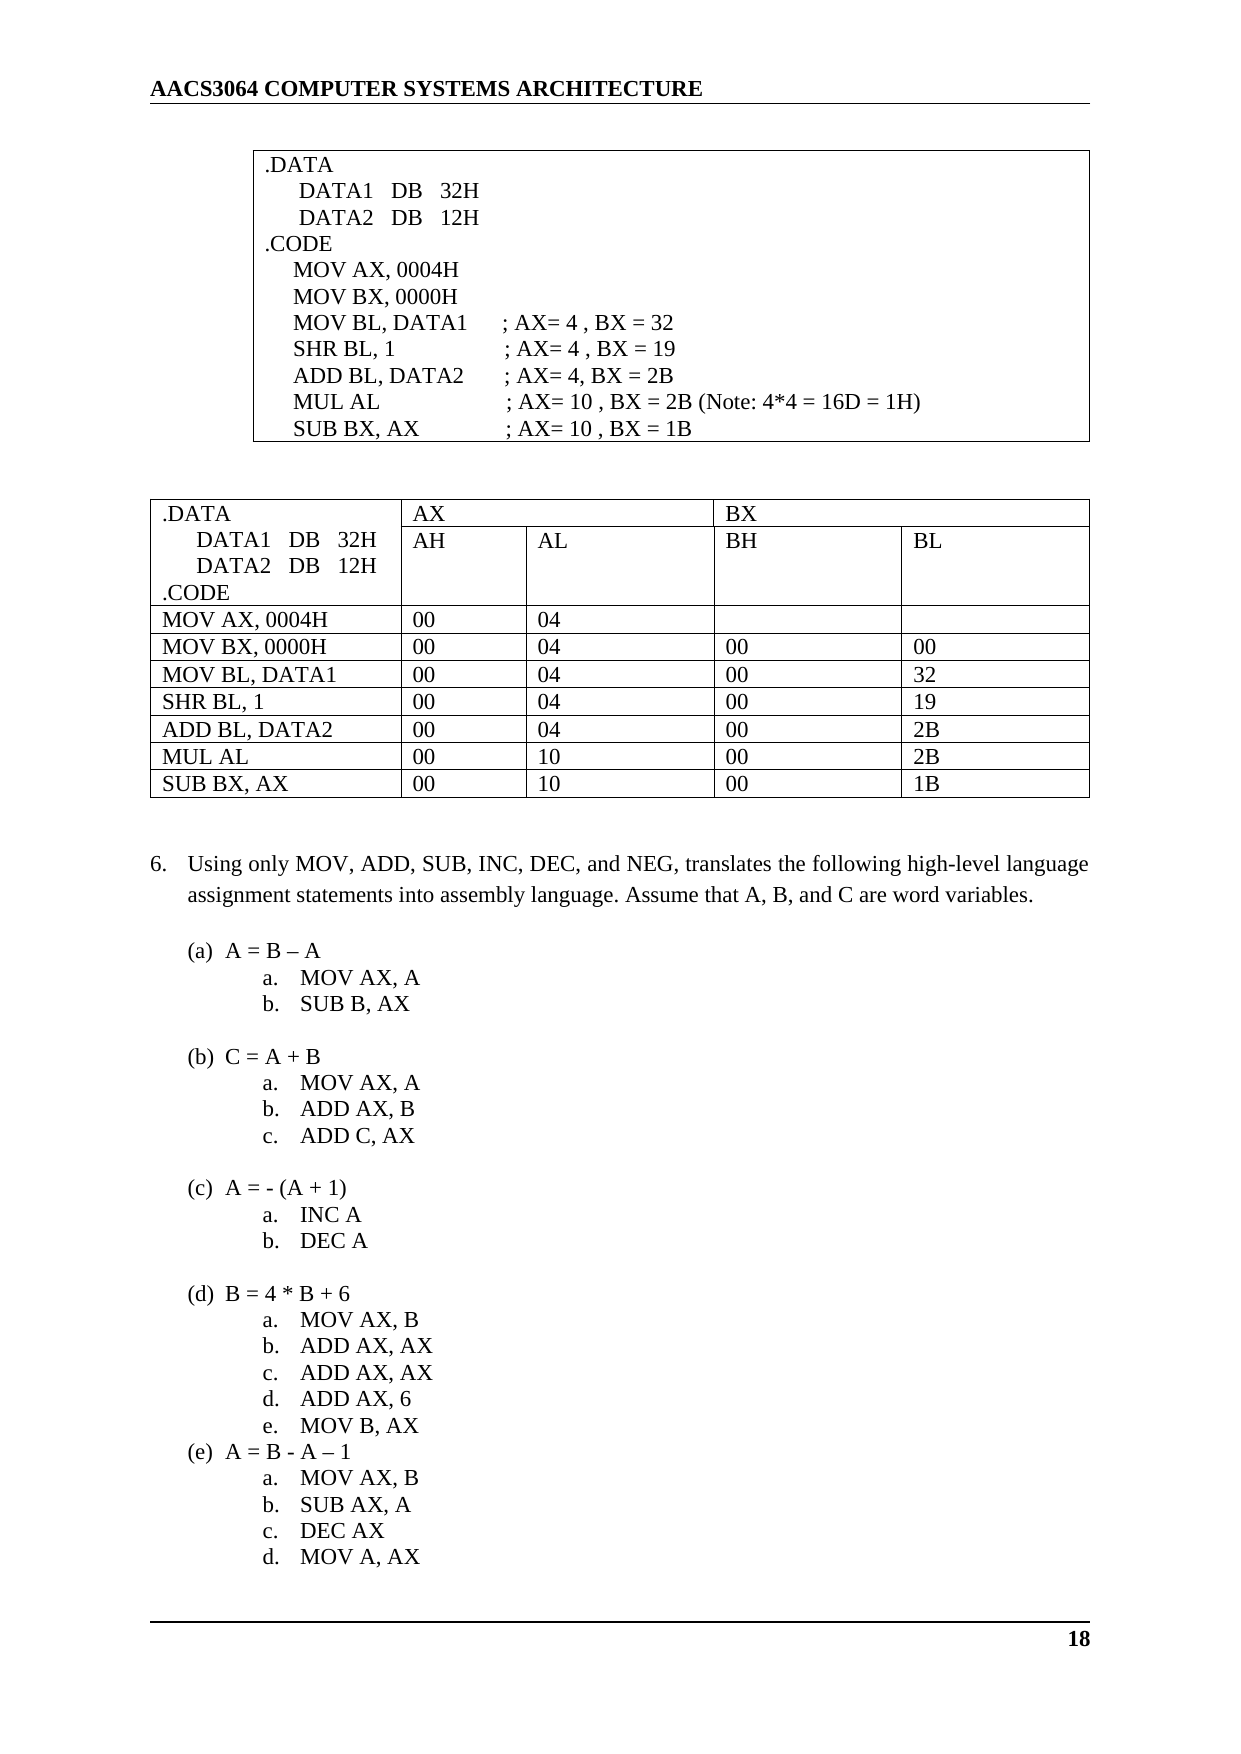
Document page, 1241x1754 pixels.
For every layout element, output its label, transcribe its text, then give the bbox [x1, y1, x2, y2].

table_cell MUL AL [151, 743, 401, 769]
table_header .DATA DATA1 DB 32H DATA2 DB 12H .CODE MOV AX, 0004H MOV BX, 0000H MOV BL, DATA1 ; AX= 4 , BX = 32 SHR BL, 1 ; AX= 4 , BX = 19 ADD BL, DATA2 ; AX= 4, BX = 2B MUL AL ; AX= 10 , BX = 2B (Note: 4*4 = 16D = 1H) SUB BX, AX ; AX= 10 , BX = 1B [254, 151, 1089, 441]
table_cell 00 [402, 716, 526, 742]
list C = A + B [187, 1043, 1090, 1069]
table_cell 10 [527, 770, 714, 797]
table_cell 00 [402, 634, 526, 660]
list MOV AX, B [262, 1464, 1090, 1491]
list Using only MOV, ADD, SUB, INC, DEC, and NEG, translates the following high-level language assignment statements into assembly language. Assume that A, B, and C are word variables. [150, 851, 1090, 907]
table_cell 04 [527, 661, 714, 687]
table_cell 32 [902, 661, 1089, 687]
table_cell BH [715, 527, 901, 605]
table_cell 04 [527, 716, 714, 742]
table_cell 00 [715, 688, 901, 714]
list DEC AX [262, 1517, 1090, 1543]
table_cell MOV BL, DATA1 [151, 661, 401, 687]
table_header AX [402, 500, 713, 526]
list ADD AX, AX [262, 1359, 1090, 1385]
table_cell 2B [902, 716, 1089, 742]
table_cell 00 [402, 743, 526, 769]
table_cell 00 [402, 661, 526, 687]
list MOV AX, B [262, 1306, 1090, 1333]
table_cell BL [902, 527, 1089, 605]
list MOV B, AX [262, 1412, 1090, 1438]
table_cell AL [527, 527, 714, 605]
table_cell 00 [715, 661, 901, 687]
table_cell AH [402, 527, 526, 605]
table_cell 00 [902, 634, 1089, 660]
table_cell SUB BX, AX [151, 770, 401, 797]
list ADD C, AX [262, 1122, 1090, 1148]
table_cell 04 [527, 606, 714, 632]
list B = 4 * B + 6 [187, 1280, 1090, 1306]
table_header .DATA DATA1 DB 32H DATA2 DB 12H .CODE [151, 500, 401, 605]
list SUB B, AX [262, 990, 1090, 1016]
list ADD AX, B [262, 1095, 1090, 1122]
list ADD AX, 6 [262, 1385, 1090, 1412]
table_cell 1B [902, 770, 1089, 797]
table_cell 2B [902, 743, 1089, 769]
list MOV A, AX [262, 1543, 1090, 1570]
table_cell SHR BL, 1 [151, 688, 401, 714]
list ADD AX, AX [262, 1333, 1090, 1359]
table_cell 00 [402, 606, 526, 632]
table_header BX [714, 500, 1089, 526]
table_cell 00 [402, 688, 526, 714]
table_cell 04 [527, 634, 714, 660]
table_cell MOV BX, 0000H [151, 634, 401, 660]
table_cell 00 [715, 743, 901, 769]
list A = B – A [187, 937, 1090, 964]
table_cell 00 [715, 634, 901, 660]
list DEC A [262, 1227, 1090, 1253]
table_cell ADD BL, DATA2 [151, 716, 401, 742]
list A = - (A + 1) [187, 1174, 1090, 1201]
table_cell 00 [715, 716, 901, 742]
list MOV AX, A [262, 964, 1090, 990]
table_cell [715, 606, 901, 632]
list MOV AX, A [262, 1069, 1090, 1095]
table_cell 10 [527, 743, 714, 769]
table_cell [902, 606, 1089, 632]
list A = B - A – 1 [187, 1438, 1090, 1464]
table_cell 00 [715, 770, 901, 797]
table_cell 19 [902, 688, 1089, 714]
list INC A [262, 1201, 1090, 1227]
list SUB AX, A [262, 1491, 1090, 1517]
table_cell MOV AX, 0004H [151, 606, 401, 632]
table_cell 04 [527, 688, 714, 714]
table_cell 00 [402, 770, 526, 797]
